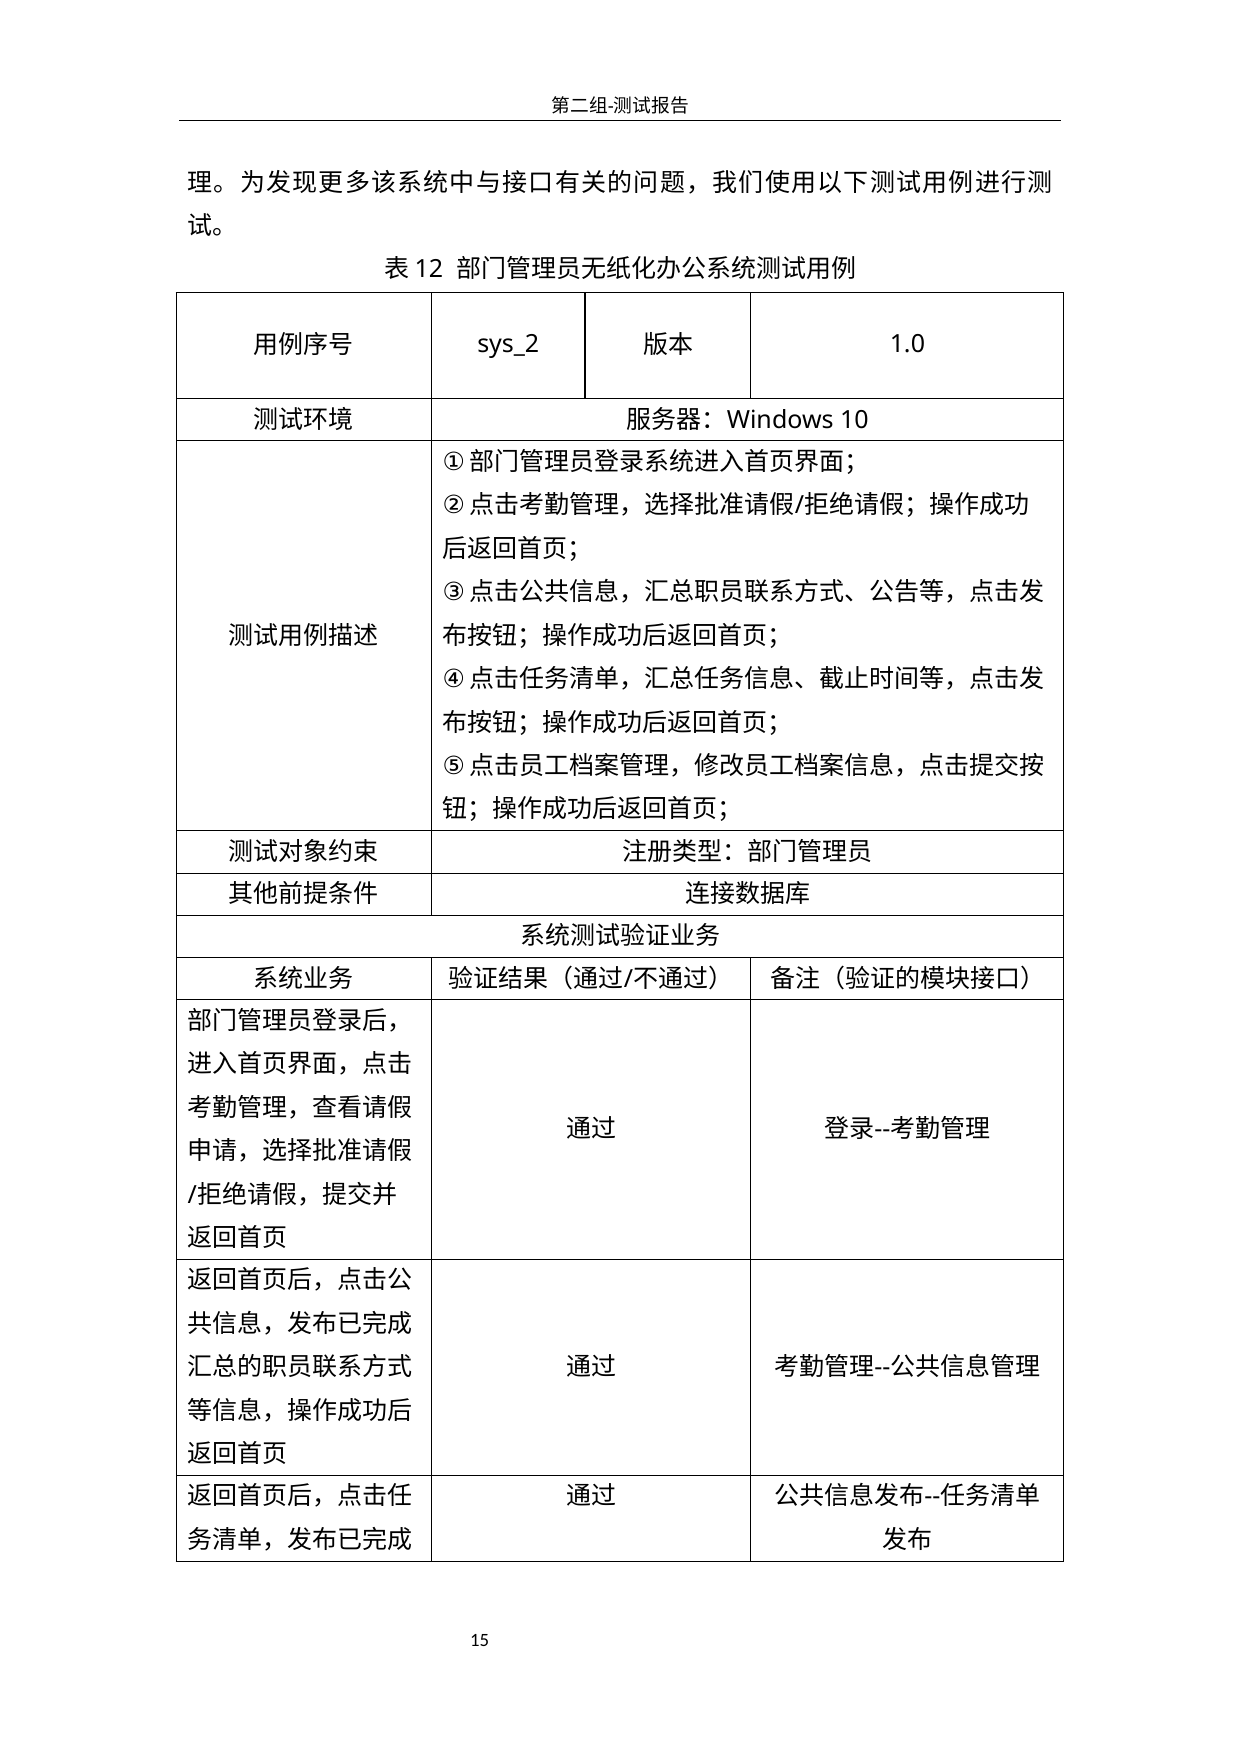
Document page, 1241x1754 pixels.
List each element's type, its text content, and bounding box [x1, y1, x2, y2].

table_cell 备注（验证的模块接口） [751, 958, 1063, 999]
table_header sys_2 [432, 293, 584, 398]
table_header 用例序号 [177, 293, 431, 398]
table_cell 连接数据库 [432, 874, 1063, 915]
table_cell ①部门管理员登录系统进入首页界面； ②点击考勤管理，选择批准请假/拒绝请假；操作成功后返回首页； ③点击公共信息，汇总职员联系方式、公告等，点击发布按钮；操作成功后返回首页； ④点击任务清单，汇总任务信息、截止时间等，点击发布按钮；操作成功后返回首页； ⑤点击员工档案管理，修改员工档案信息，点击提交按钮；操作成功后返回首页； [432, 441, 1063, 830]
table_cell 其他前提条件 [177, 874, 431, 915]
table_header 版本 [586, 293, 750, 398]
table_cell 验证结果（通过/不通过） [432, 958, 750, 999]
table_cell 通过 [432, 1476, 750, 1561]
table_cell 测试环境 [177, 399, 431, 440]
table_cell 测试对象约束 [177, 831, 431, 872]
table_cell 系统测试验证业务 [177, 916, 1063, 957]
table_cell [177, 1476, 431, 1561]
table_cell 测试用例描述 [177, 441, 431, 830]
table_cell 通过 [432, 1260, 750, 1475]
table_cell 部门管理员登录后，进入首页界面，点击考勤管理，查看请假申请，选择批准请假/拒绝请假，提交并返回首页 [177, 1000, 431, 1259]
table_header 1.0 [751, 293, 1063, 398]
table_cell 考勤管理--公共信息管理 [751, 1260, 1063, 1475]
table_cell 公共信息发布--任务清单发布 [751, 1476, 1063, 1561]
table_cell 注册类型：部门管理员 [432, 831, 1063, 872]
table_cell 通过 [432, 1000, 750, 1259]
text 表12 部门管理员无纸化办公系统测试用例 [187, 249, 1053, 285]
table_cell 登录--考勤管理 [751, 1000, 1063, 1259]
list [187, 162, 1053, 242]
table_cell 服务器：Windows 10 [432, 399, 1063, 440]
table_cell 返回首页后，点击公共信息，发布已完成汇总的职员联系方式等信息，操作成功后返回首页 [177, 1260, 431, 1475]
table_cell 系统业务 [177, 958, 431, 999]
